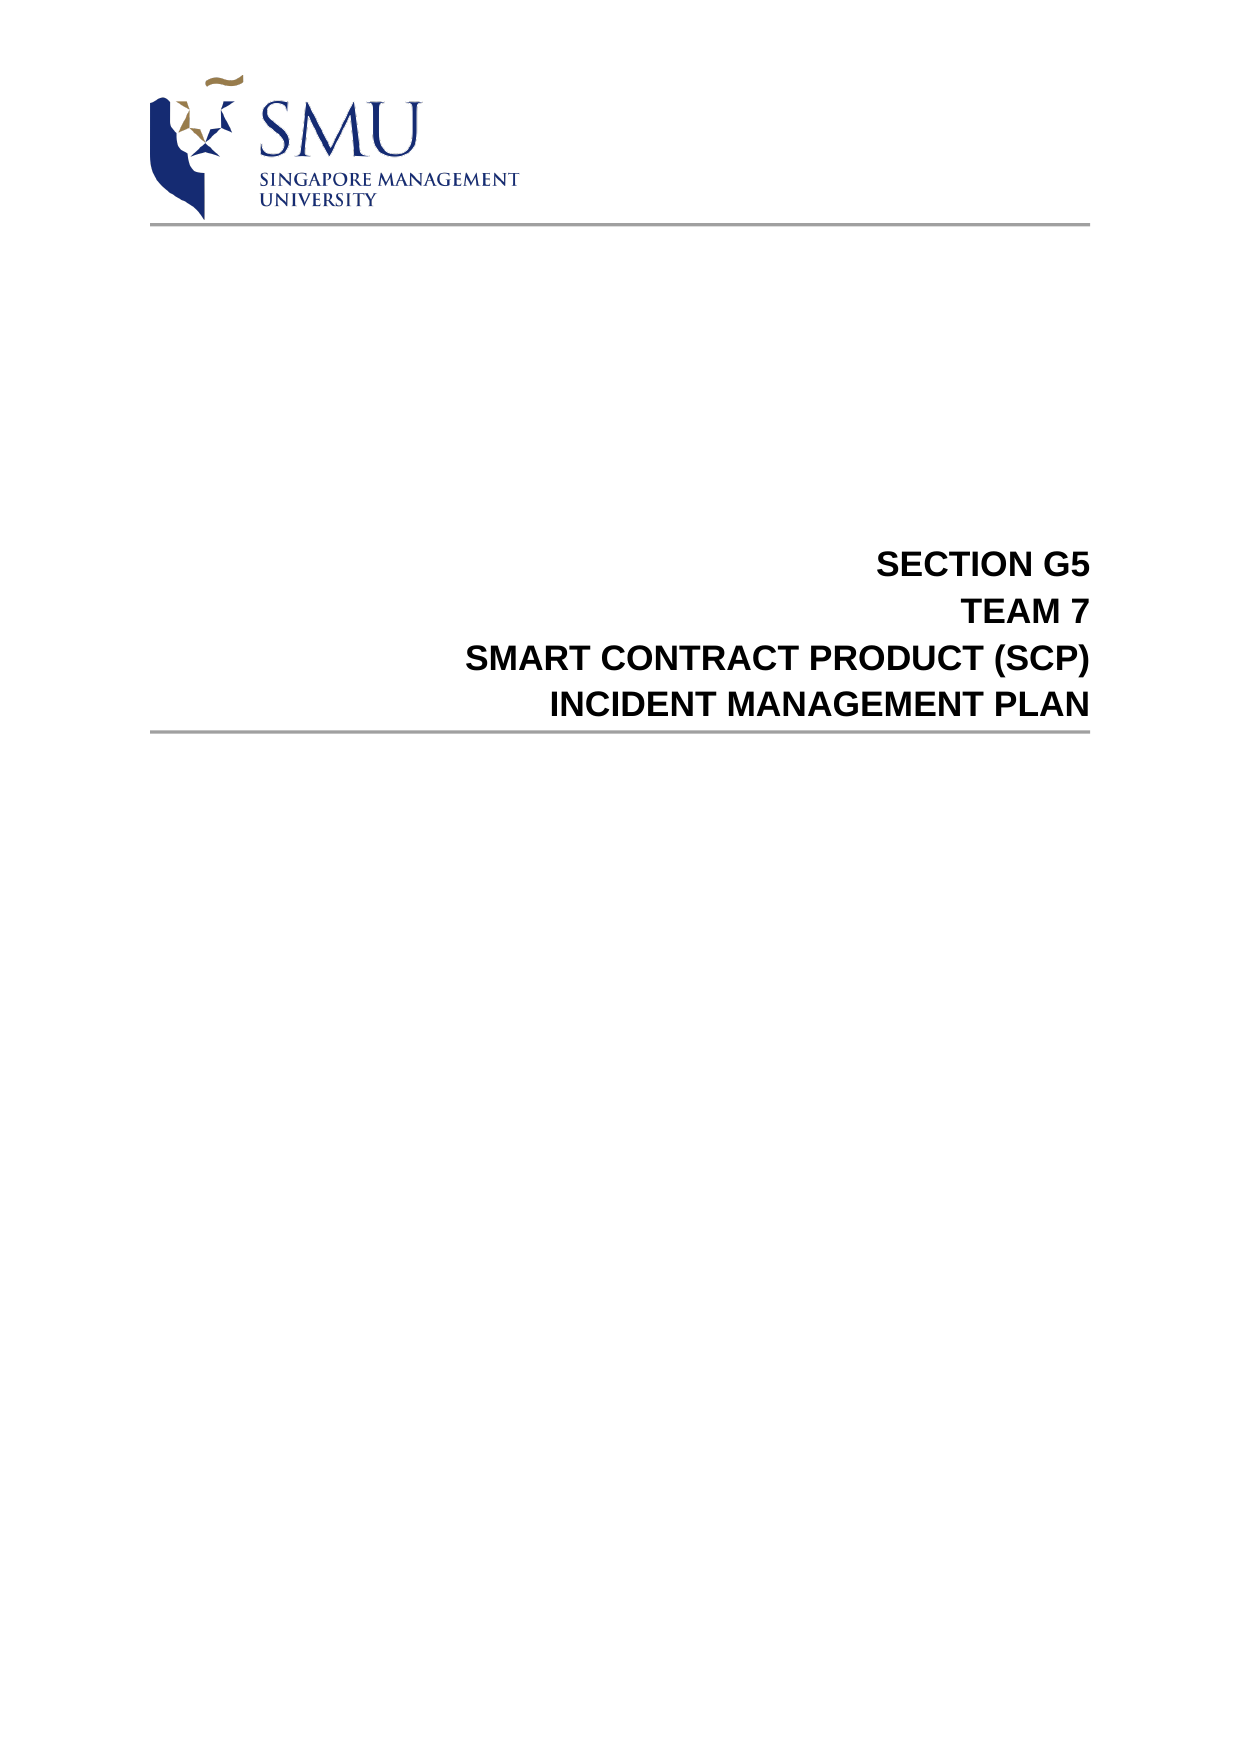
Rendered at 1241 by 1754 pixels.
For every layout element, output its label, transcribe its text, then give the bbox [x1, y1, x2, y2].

picture [150, 75, 520, 220]
text SECTION G5 TEAM 7 [150, 543, 1090, 631]
text SMART CONTRACT PRODUCT (SCP) [150, 637, 1090, 678]
text INCIDENT MANAGEMENT PLAN [150, 684, 1090, 724]
